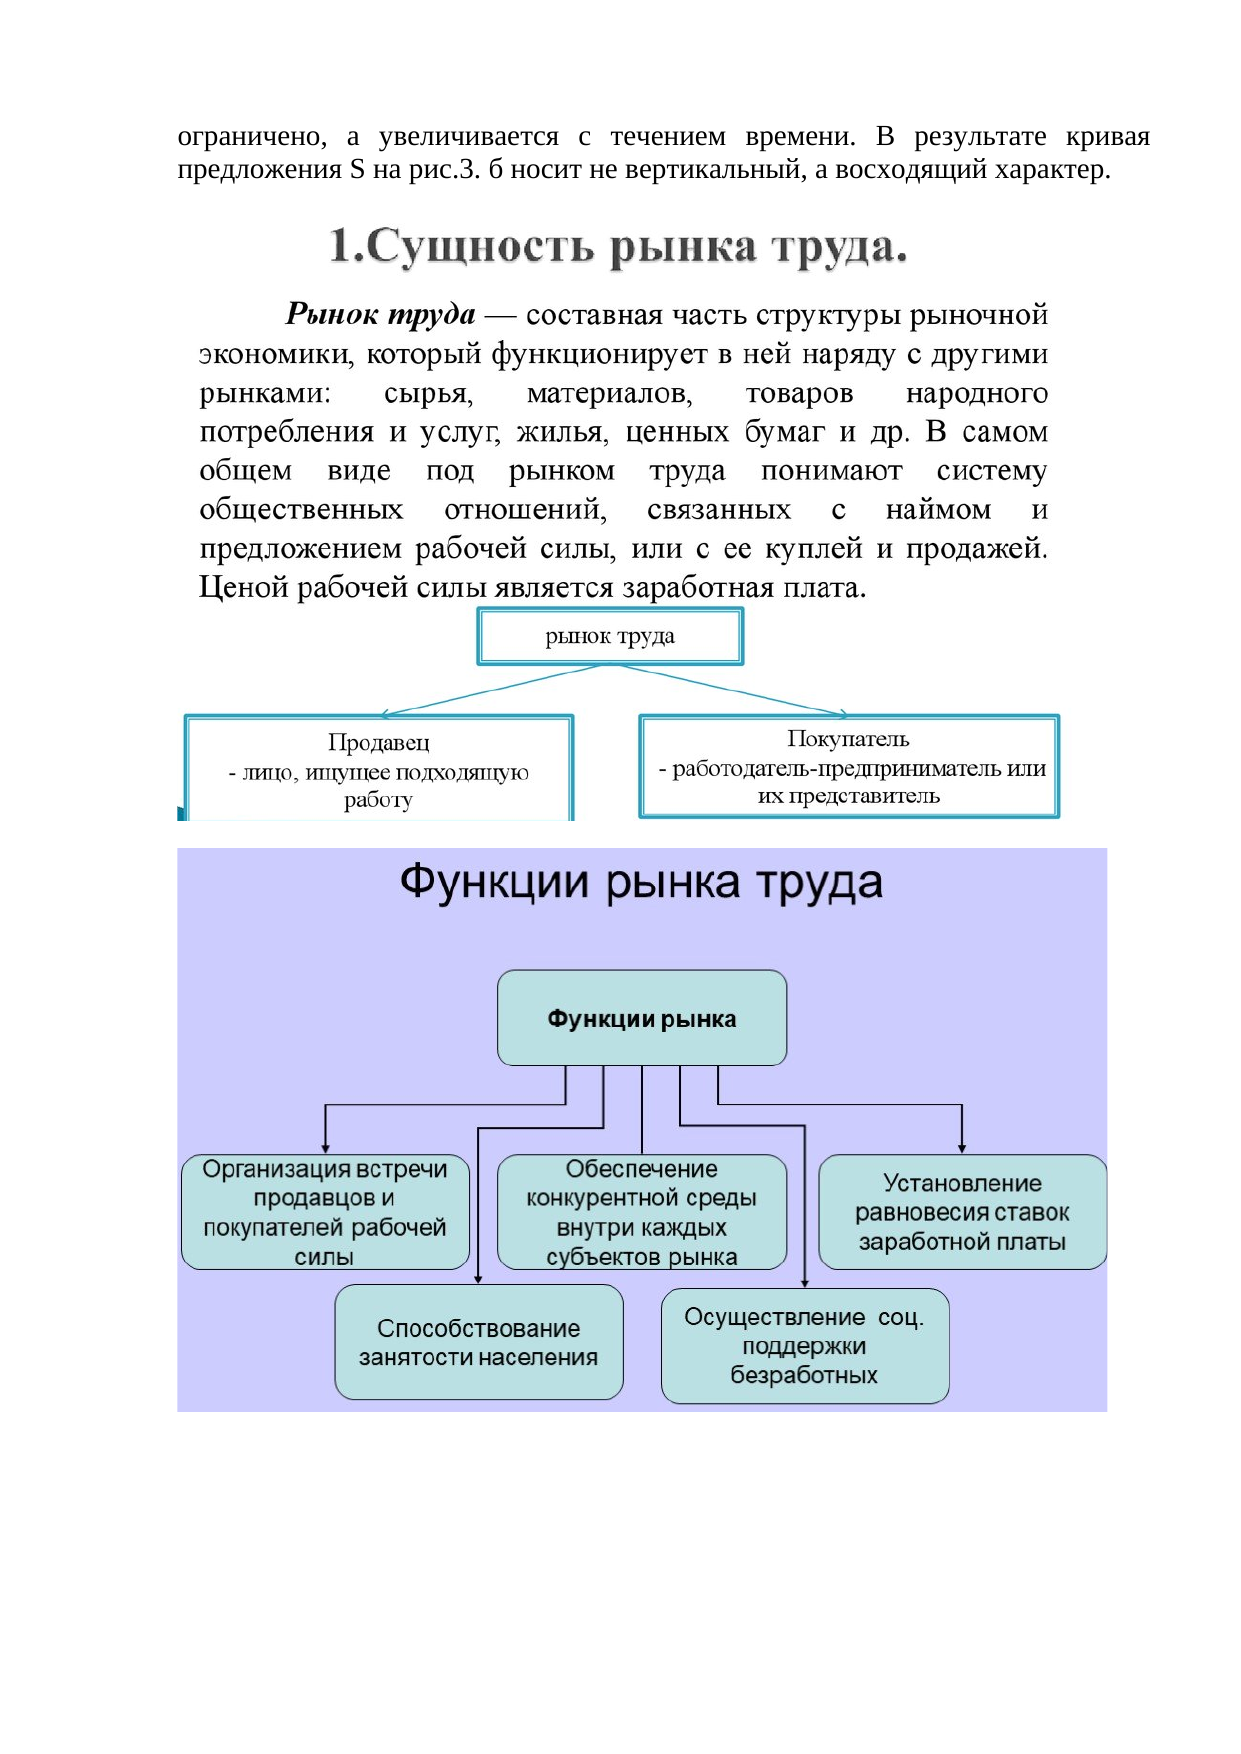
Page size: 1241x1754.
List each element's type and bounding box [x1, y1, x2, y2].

picture [177, 848, 1108, 1412]
text [177, 118, 1152, 185]
picture [177, 213, 1072, 821]
